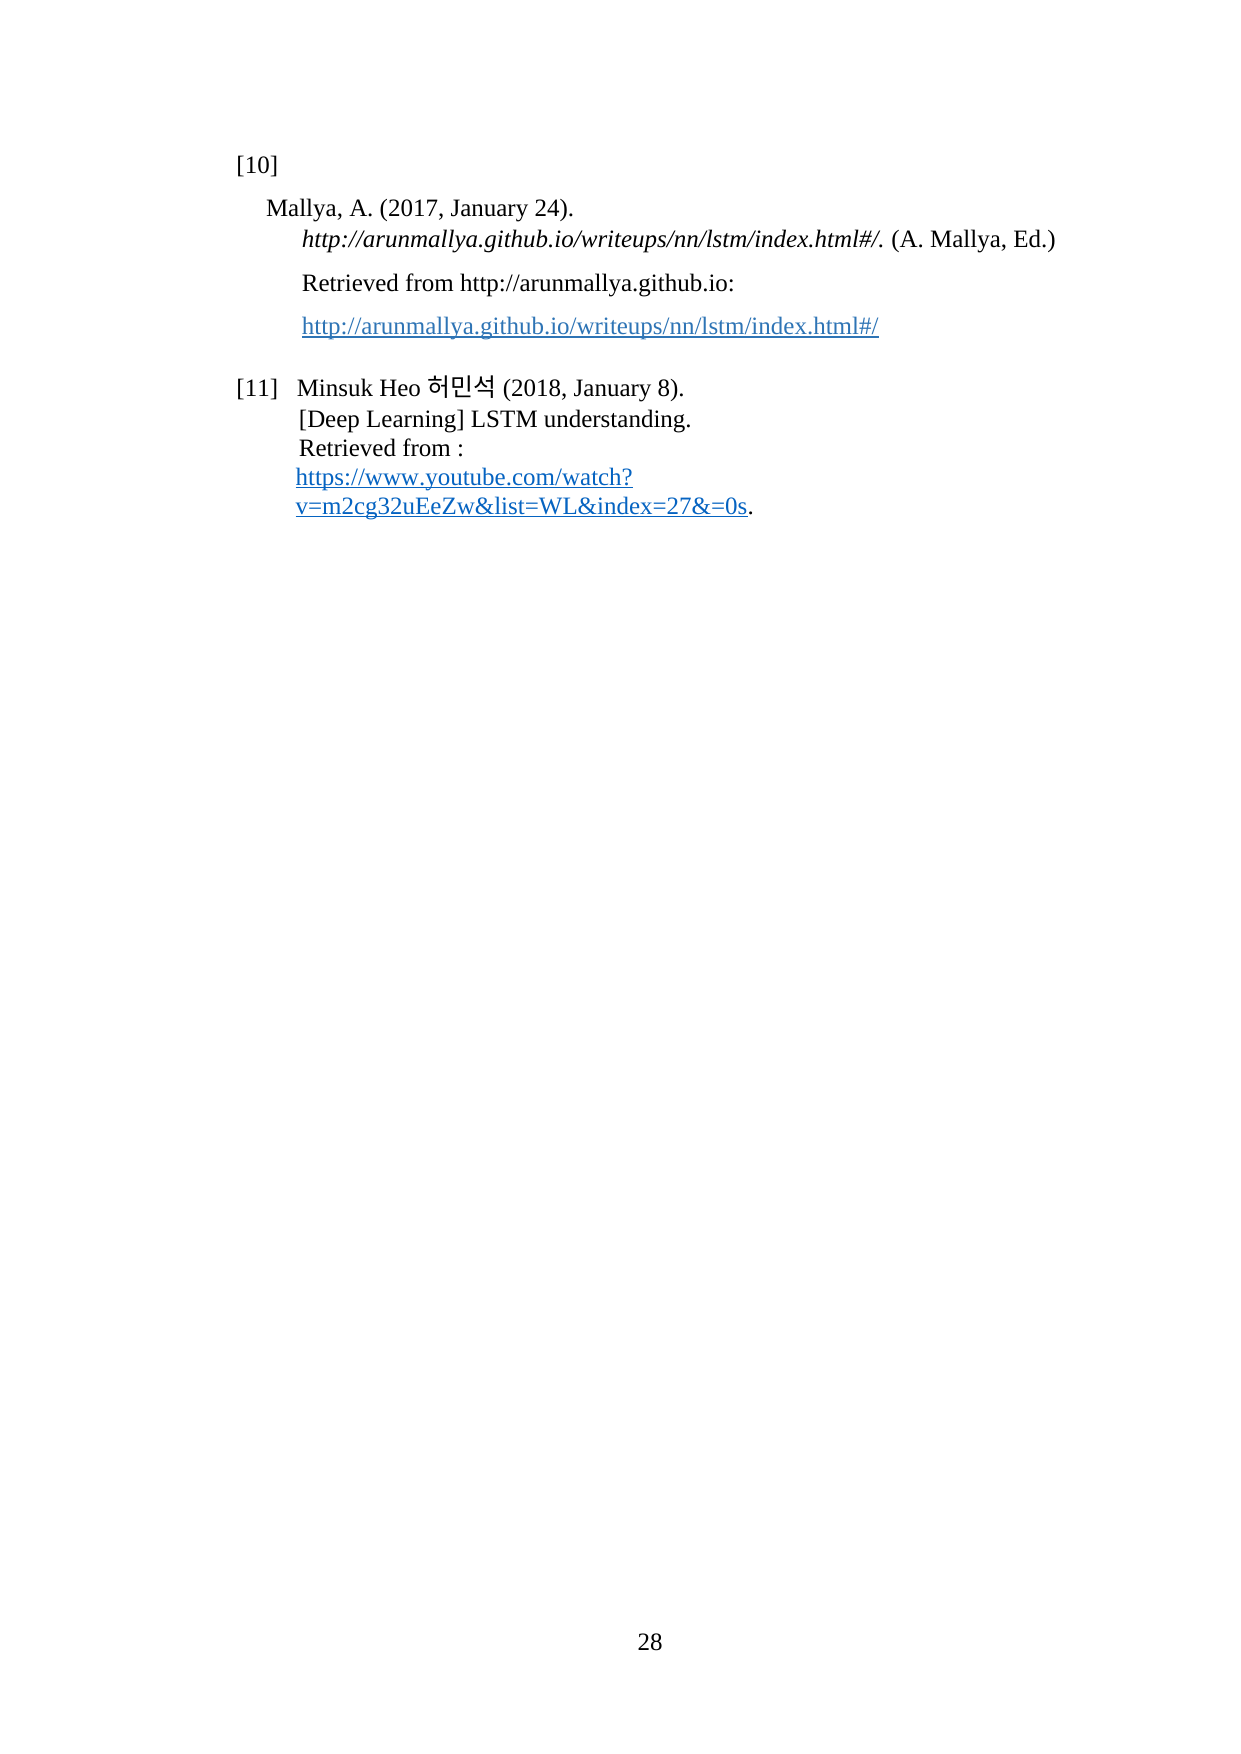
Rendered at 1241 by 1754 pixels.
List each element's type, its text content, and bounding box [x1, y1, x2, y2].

text Retrieved from http://arunmallya.github.io: [295, 268, 1063, 297]
text [10] Mallya, A. (2017, January 24). [236, 150, 1063, 179]
text https://www.youtube.com/watch?v=m2cg32uEeZw&list=WL&index=27&=0s. [295, 462, 1063, 519]
text http://arunmallya.github.io/writeups/nn/lstm/index.html#/ [295, 311, 1063, 340]
text [11] Minsuk Heo 허민석 (2018, January 8). [236, 369, 1063, 403]
text [Deep Learning] LSTM understanding. [236, 404, 1063, 433]
text http://arunmallya.github.io/writeups/nn/lstm/index.html#/. (A. Mallya, Ed.) [295, 224, 1063, 253]
text Retrieved from : [236, 433, 1063, 462]
